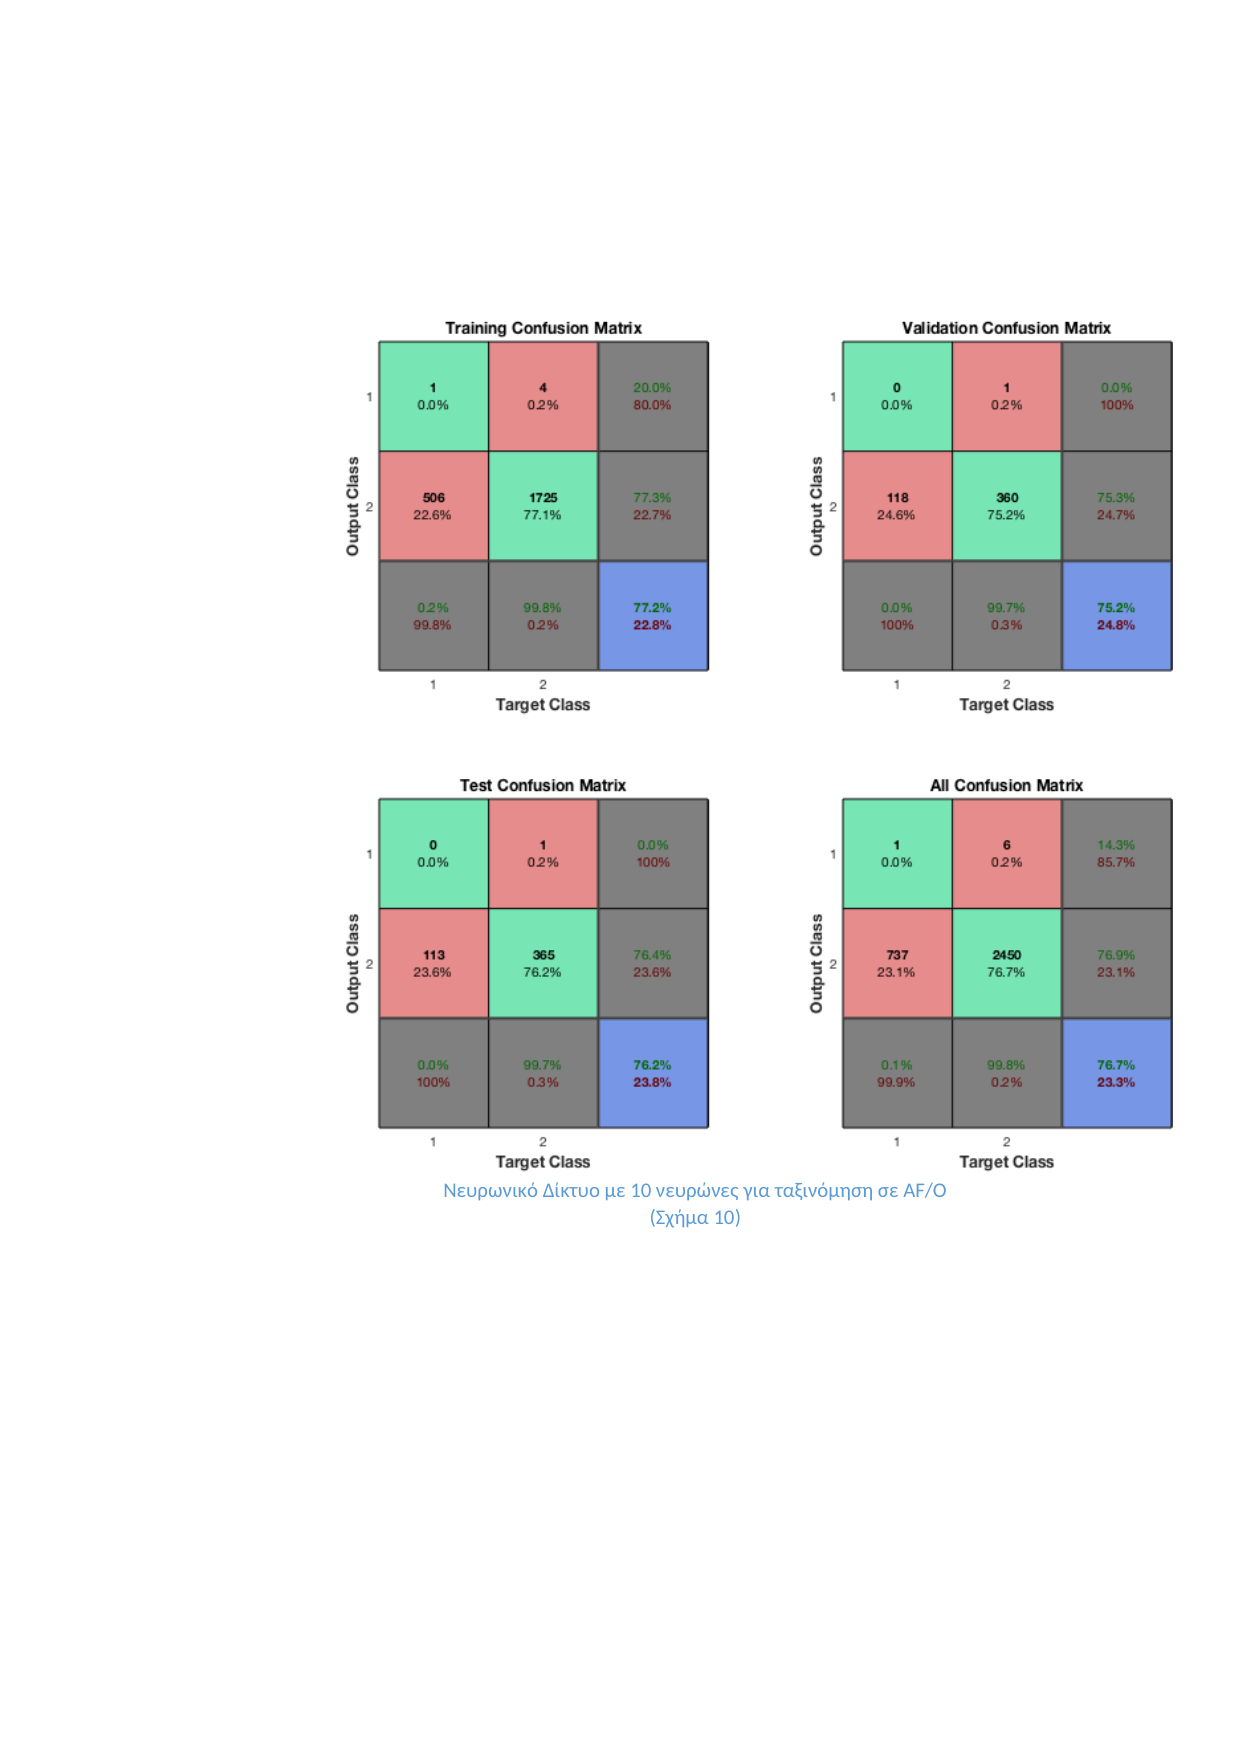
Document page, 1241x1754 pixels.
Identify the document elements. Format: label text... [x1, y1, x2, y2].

list (Σχήμα 10) [337, 1204, 1053, 1230]
list Νευρωνικό Δίκτυο με 10 νευρώνες για ταξινόμηση σε AF/O [337, 1177, 1053, 1203]
picture [337, 303, 1186, 1176]
